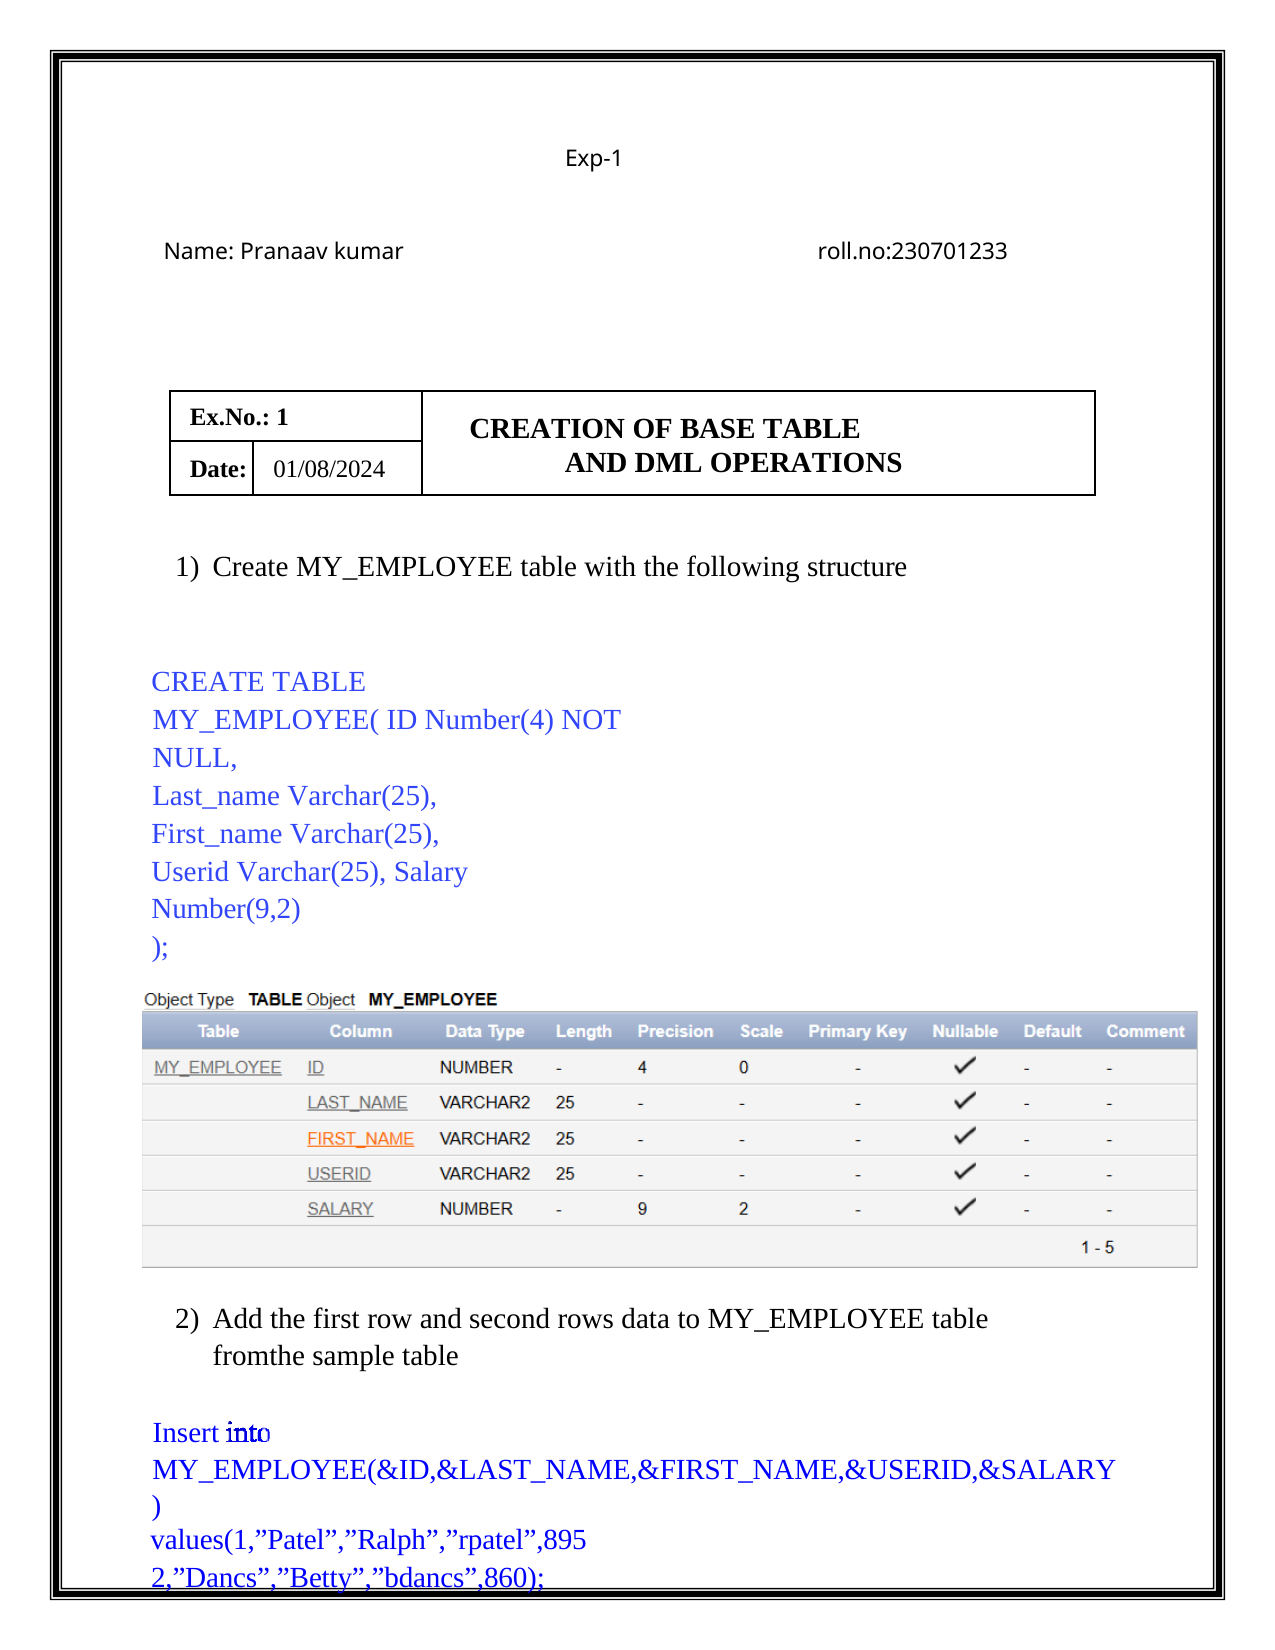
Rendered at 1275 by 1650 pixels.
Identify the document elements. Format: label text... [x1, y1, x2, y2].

text CREATE TABLE MY_EMPLOYEE( ID Number(4) NOT NULL, [151, 664, 625, 774]
text ); [151, 929, 1214, 963]
text ) [151, 1489, 1214, 1522]
table_cell 01/08/2024 [254, 442, 421, 494]
text Exp-1 [127, 141, 1062, 173]
text Name: Pranaav kumar roll.no:230701233 [163, 235, 1214, 266]
picture [142, 993, 1198, 1268]
text values(1,”Patel”,”Ralph”,”rpatel”,895 2,”Dancs”,”Betty”,”bdancs”,860); [150, 1522, 625, 1594]
table_header CREATION OF BASE TABLE AND DML OPERATIONS [423, 392, 1094, 494]
text Last_name Varchar(25), First_name Varchar(25), Userid Varchar(25), Salary Number(9,2) [151, 778, 515, 925]
picture [226, 1421, 270, 1442]
table_header Ex.No.: 1 [171, 392, 421, 440]
list Add the first row and second rows data to MY_EMPLOYEE table fromthe sample table [175, 1022, 1087, 1372]
table_cell Date: [171, 442, 252, 494]
list Create MY_EMPLOYEE table with the following structure [175, 549, 1214, 583]
text Insert MY_EMPLOYEE(&ID,&LAST_NAME,&FIRST_NAME,&USERID,&SALARY [152, 1415, 1214, 1486]
